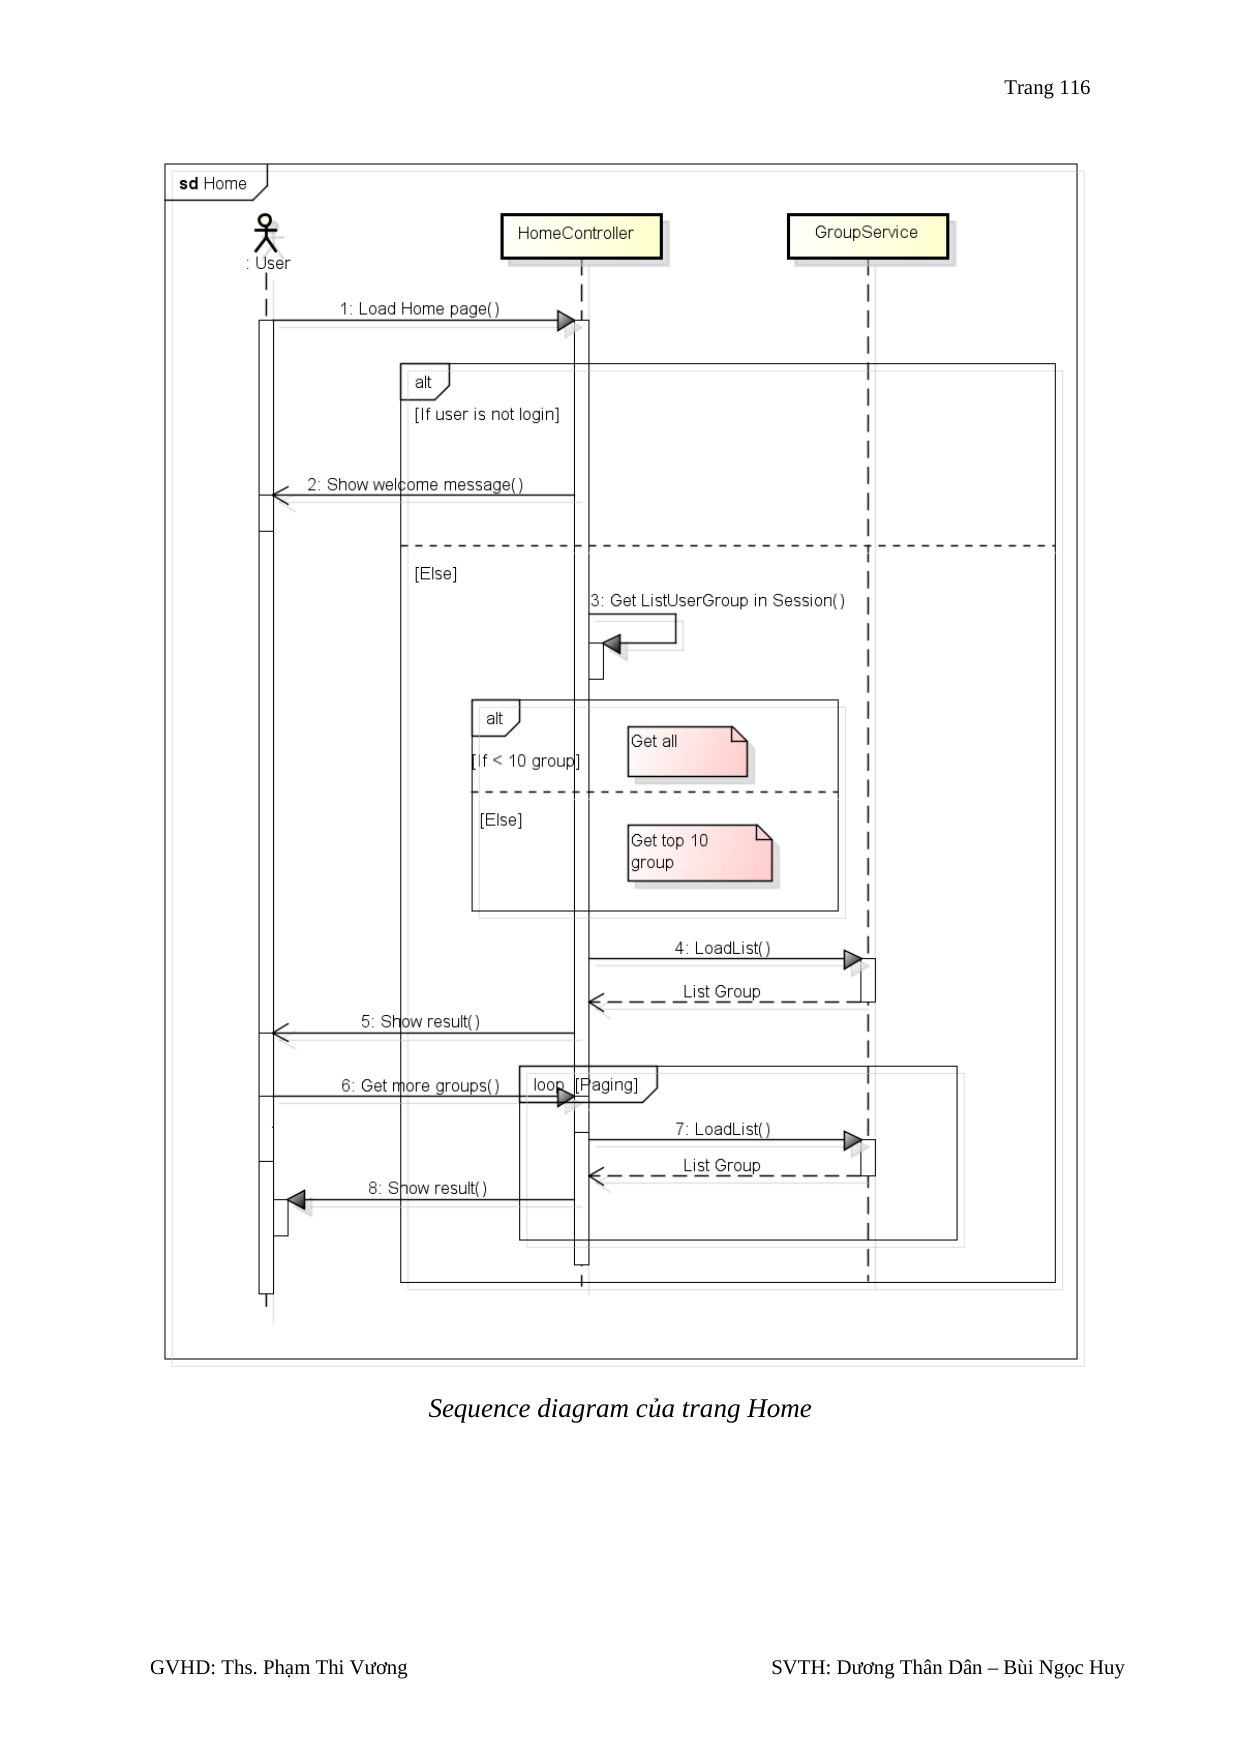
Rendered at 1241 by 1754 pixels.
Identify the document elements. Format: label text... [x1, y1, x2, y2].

text Sequence diagram của trang Home [150, 1392, 1090, 1423]
picture [150, 150, 1091, 1373]
